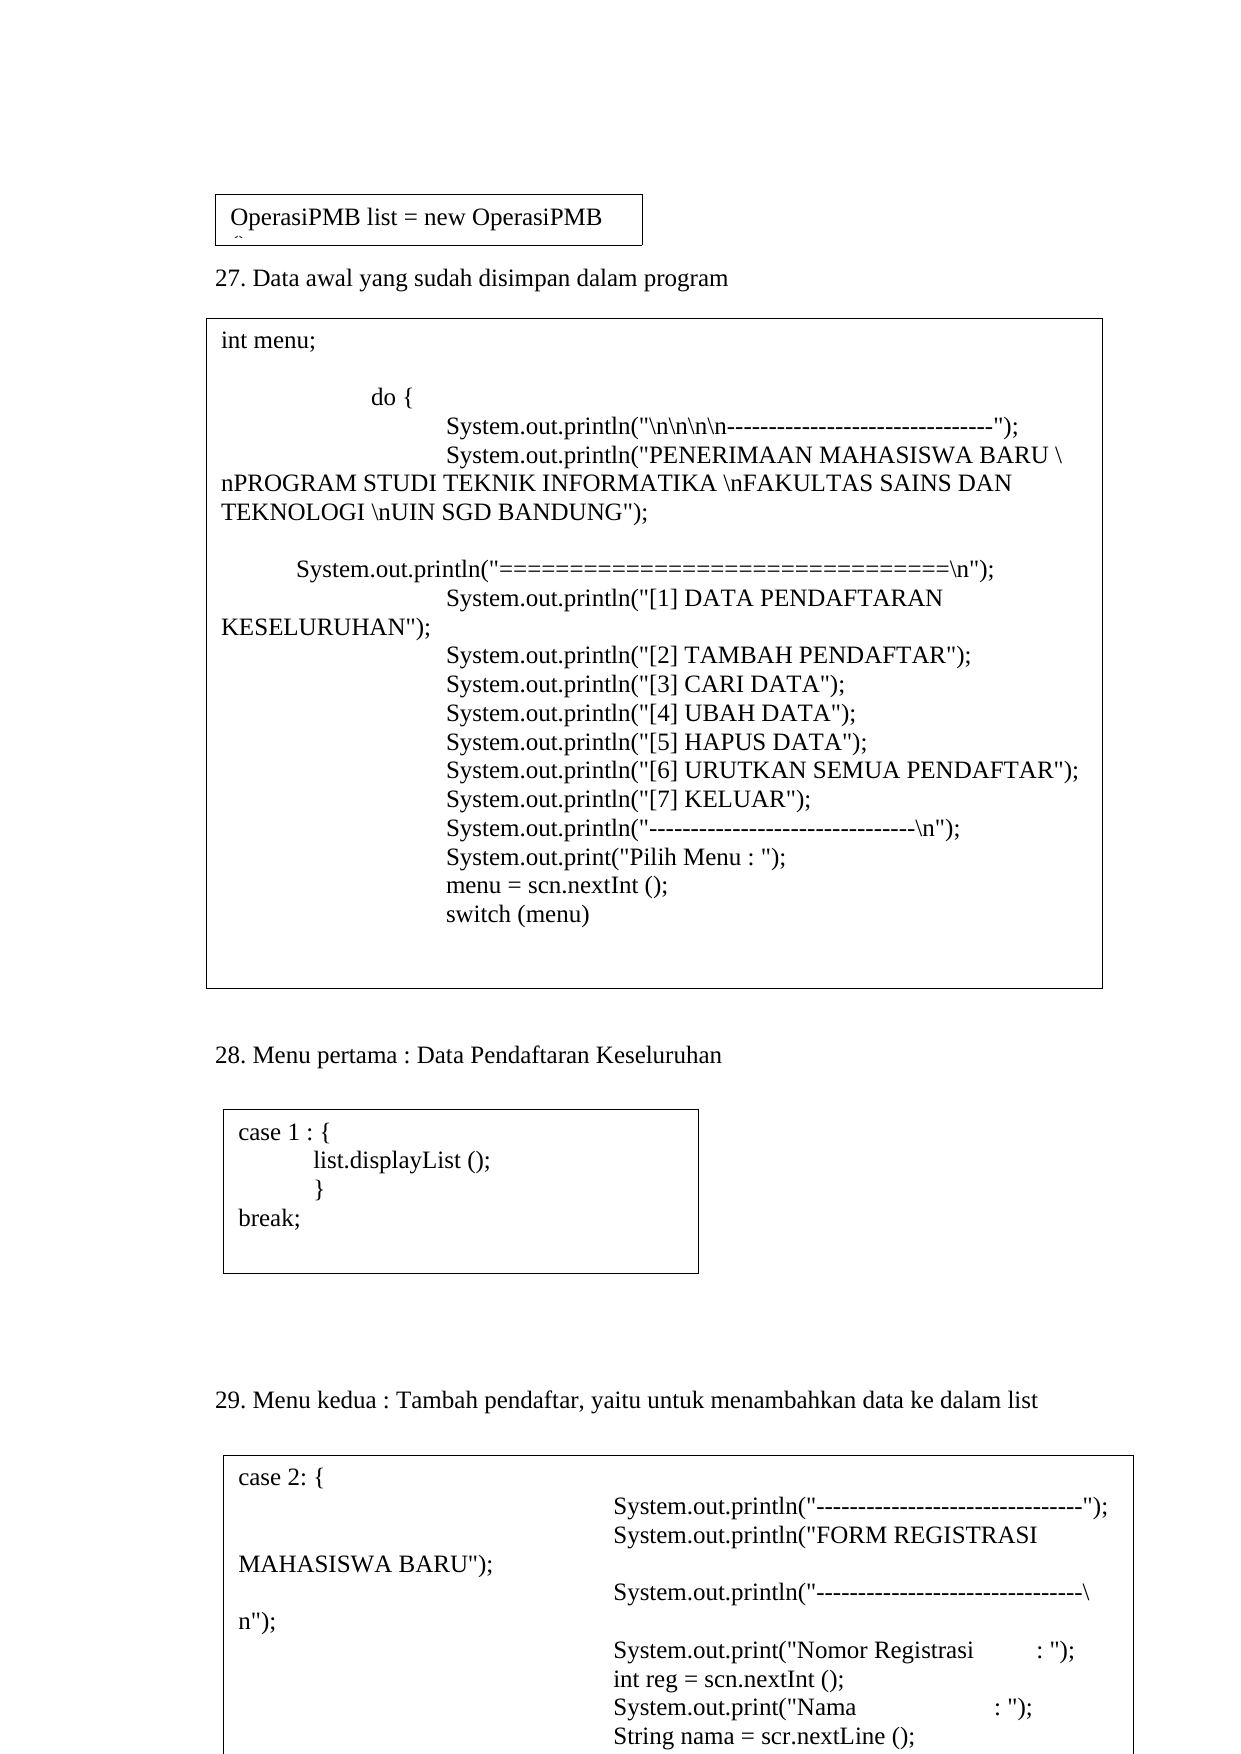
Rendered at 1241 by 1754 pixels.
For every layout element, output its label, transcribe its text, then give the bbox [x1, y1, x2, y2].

list Data awal yang sudah disimpan dalam program [215, 263, 1122, 292]
list Menu pertama : Data Pendaftaran Keseluruhan [215, 1040, 1122, 1068]
list Menu kedua : Tambah pendaftar, yaitu untuk menambahkan data ke dalam list [215, 1385, 1122, 1413]
